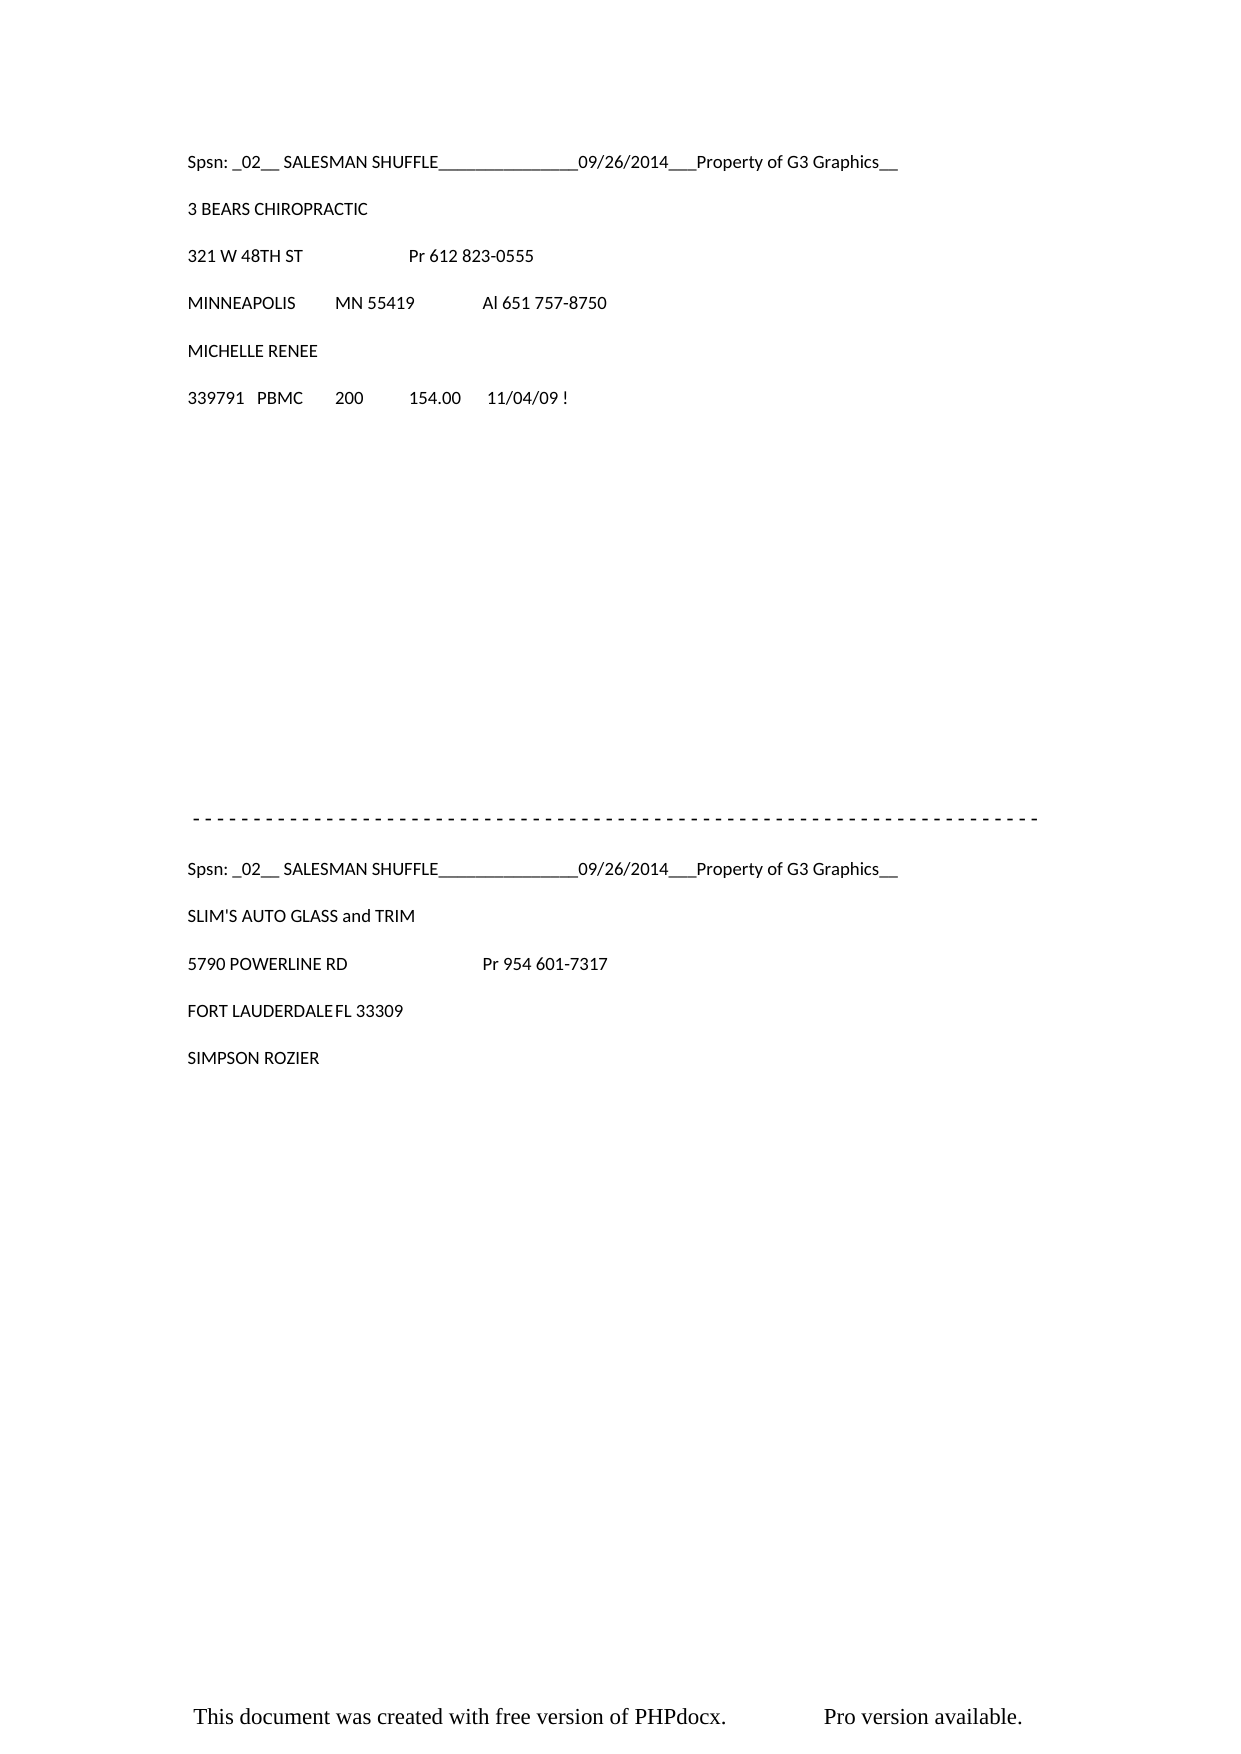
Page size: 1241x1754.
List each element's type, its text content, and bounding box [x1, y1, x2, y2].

text Spsn: _02__ SALESMAN SHUFFLE_______________09/26/2014___Property of G3 Graphics__ [187, 150, 1053, 173]
text MINNEAPOLIS MN 55419 Al 651 757-8750 [187, 292, 1053, 314]
text 321 W 48TH ST Pr 612 823-0555 [187, 244, 1053, 267]
text 3 BEARS CHIROPRACTIC [187, 197, 1053, 220]
text 339791 PBMC 200 154.00 11/04/09 ! [187, 386, 1053, 409]
text Spsn: _02__ SALESMAN SHUFFLE_______________09/26/2014___Property of G3 Graphics__ [187, 857, 1053, 880]
text 5790 POWERLINE RD Pr 954 601-7317 [187, 952, 1053, 974]
text SIMPSON ROZIER [187, 1046, 1053, 1069]
text SLIM'S AUTO GLASS and TRIM [187, 904, 1053, 927]
text MICHELLE RENEE [187, 339, 1053, 362]
text - - - - - - - - - - - - - - - - - - - - - - - - - - - - - - - - - - - - - - - - - - - - - - - - - - - - - - - - - - - - - - - - - - - - - - [187, 804, 1053, 832]
text FORT LAUDERDALE FL 33309 [187, 999, 1053, 1022]
